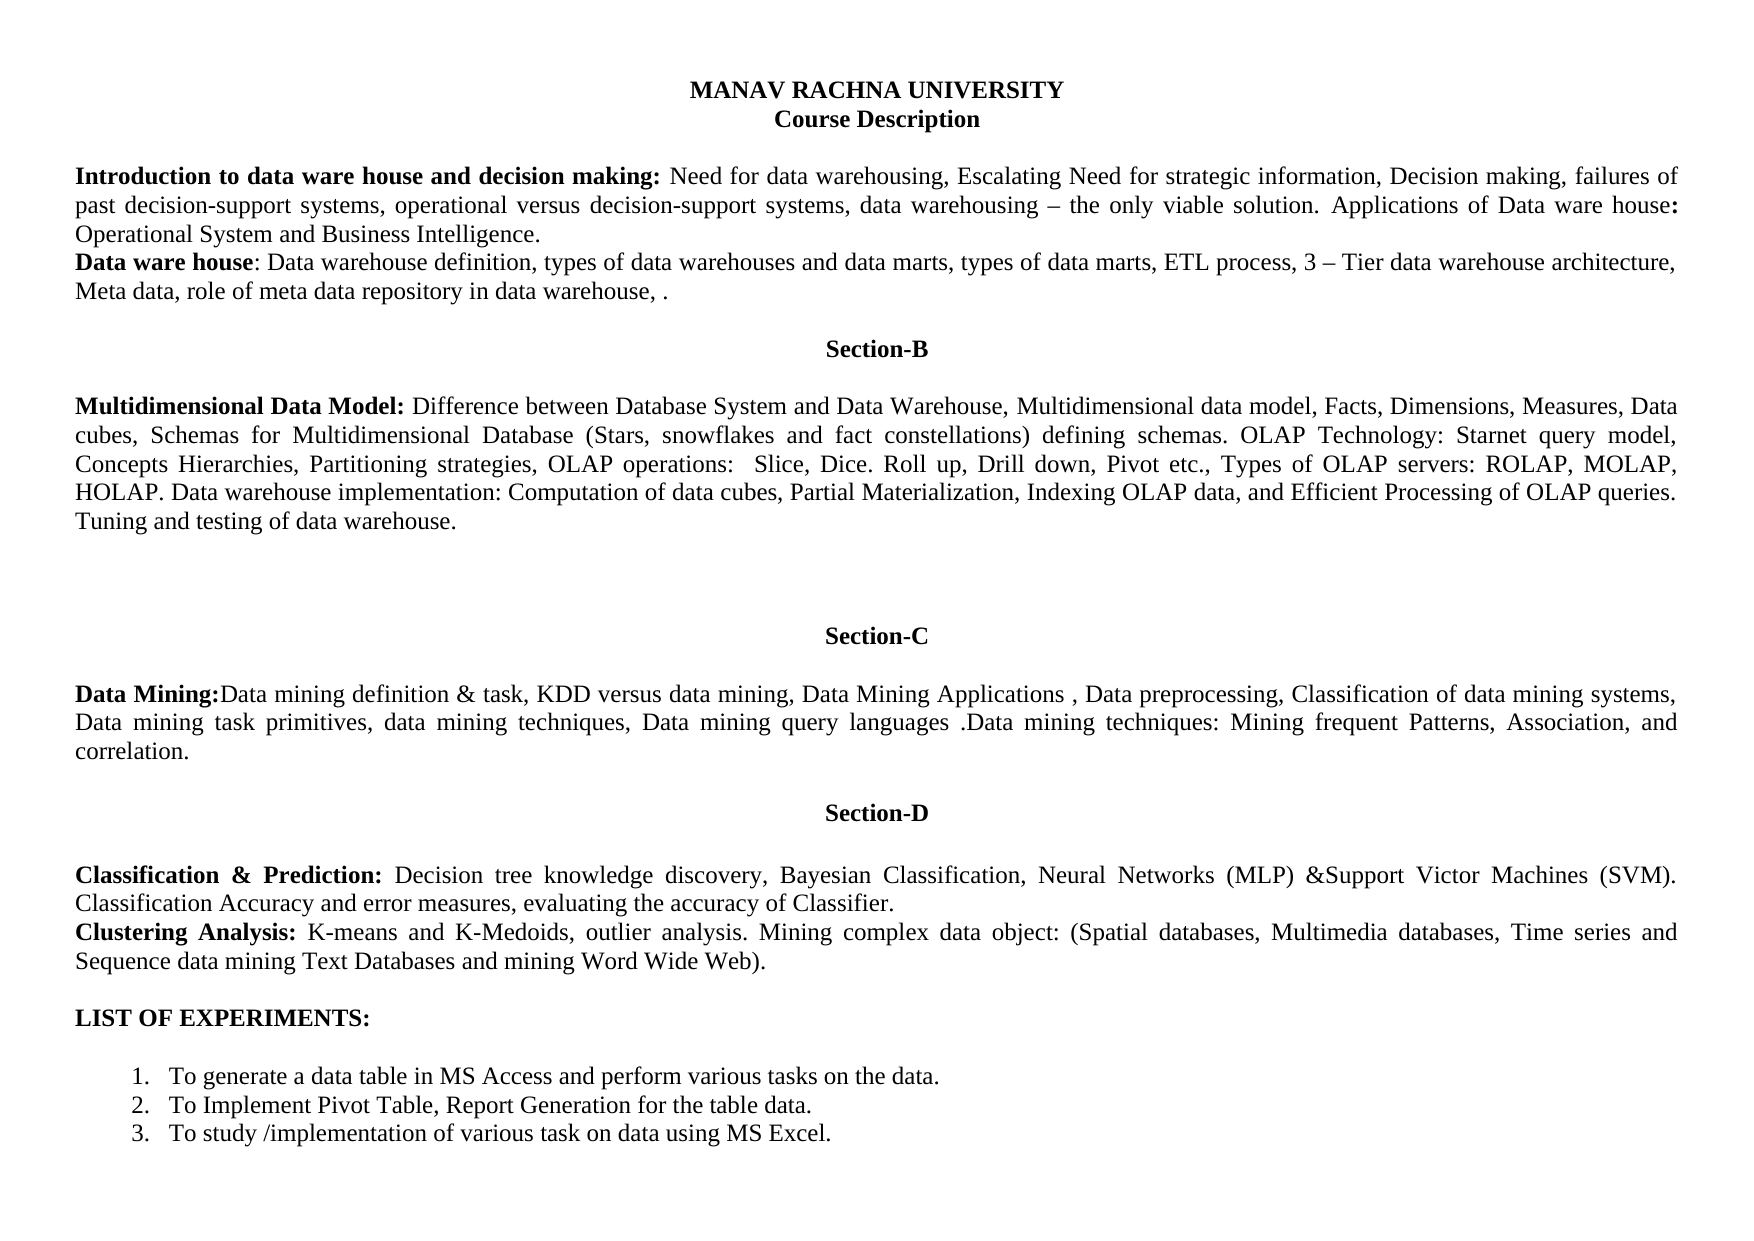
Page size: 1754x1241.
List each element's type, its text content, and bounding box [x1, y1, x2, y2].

text Data ware house: Data warehouse definition, types of data warehouses and data marts, types of data marts, ETL process, 3 – Tier data warehouse architecture, Meta data, role of meta data repository in data warehouse, . [75, 247, 1679, 305]
text Data Mining:Data mining definition & task, KDD versus data mining, Data Mining Applications , Data preprocessing, Classification of data mining systems, Data mining task primitives, data mining techniques, Data mining query languages .Data mining techniques: Mining frequent Patterns, Association, and correlation. [75, 679, 1679, 765]
subtitle Section-D [75, 798, 1679, 827]
text Multidimensional Data Model: Difference between Database System and Data Warehouse, Multidimensional data model, Facts, Dimensions, Measures, Data cubes, Schemas for Multidimensional Database (Stars, snowflakes and fact constellations) defining schemas. OLAP Technology: Starnet query model, Concepts Hierarchies, Partitioning strategies, OLAP operations: Slice, Dice. Roll up, Drill down, Pivot etc., Types of OLAP servers: ROLAP, MOLAP, HOLAP. Data warehouse implementation: Computation of data cubes, Partial Materialization, Indexing OLAP data, and Efficient Processing of OLAP queries. Tuning and testing of data warehouse. [75, 391, 1679, 535]
text Clustering Analysis: K-means and K-Medoids, outlier analysis. Mining complex data object: (Spatial databases, Multimedia databases, Time series and Sequence data mining Text Databases and mining Word Wide Web). [75, 917, 1679, 975]
text Section-C [75, 621, 1679, 650]
list To Implement Pivot Table, Report Generation for the table data. [131, 1090, 1679, 1118]
list To study /implementation of various task on data using MS Excel. [131, 1118, 1679, 1147]
list To generate a data table in MS Access and perform various tasks on the data. [131, 1061, 1679, 1090]
text Introduction to data ware house and decision making: Need for data warehousing, Escalating Need for strategic information, Decision making, failures of past decision-support systems, operational versus decision-support systems, data warehousing – the only viable solution. Applications of Data ware house: Operational System and Business Intelligence. [75, 161, 1679, 247]
text Section-B [75, 334, 1679, 362]
text Classification & Prediction: Decision tree knowledge discovery, Bayesian Classification, Neural Networks (MLP) &Support Victor Machines (SVM). Classification Accuracy and error measures, evaluating the accuracy of Classifier. [75, 860, 1679, 917]
text LIST OF EXPERIMENTS: [75, 1003, 1679, 1032]
